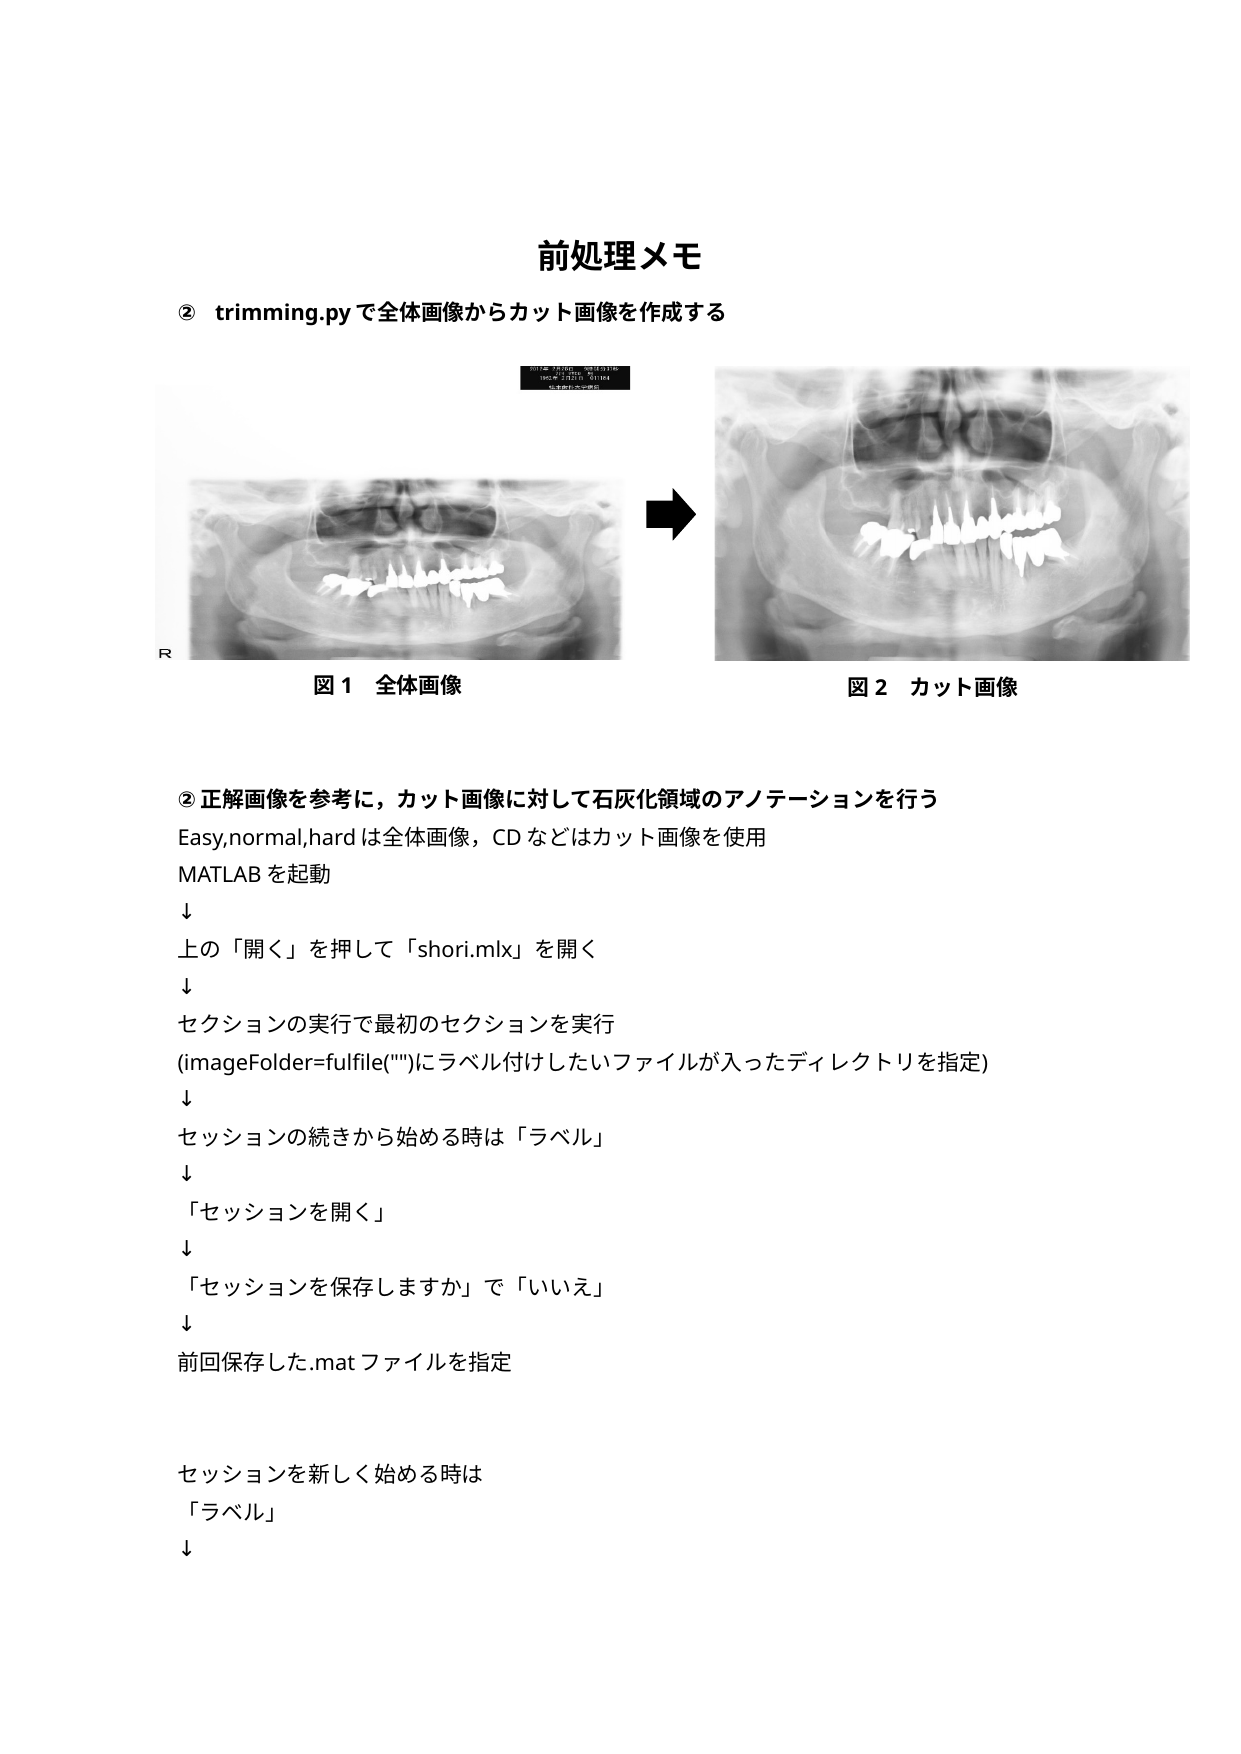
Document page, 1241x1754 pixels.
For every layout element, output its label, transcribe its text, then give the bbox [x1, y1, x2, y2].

text MATLABを起動 [177, 854, 1063, 892]
text ↓ [177, 1529, 1063, 1567]
text 前処理メモ [177, 217, 1063, 292]
text (imageFolder=fulfile("")にラベル付けしたいファイルが入ったディレクトリを指定) [177, 1042, 1063, 1079]
text 「セッションを開く」 [177, 1192, 1063, 1229]
list trimming.pyで全体画像からカット画像を作成する [177, 292, 1063, 329]
picture [714, 366, 1190, 661]
text ②正解画像を参考に，カット画像に対して石灰化領域のアノテーションを行う [177, 779, 1063, 817]
text セクションの実行で最初のセクションを実行 [177, 1004, 1063, 1042]
text ↓ [177, 1229, 1063, 1267]
text 「ラベル」 [177, 1492, 1063, 1529]
text ↓ [177, 1154, 1063, 1192]
text セッションを新しく始める時は [177, 1454, 1063, 1492]
text 「セッションを保存しますか」で「いいえ」 [177, 1267, 1063, 1304]
picture [155, 366, 631, 660]
text ↓ [177, 967, 1063, 1004]
text ↓ [177, 892, 1063, 929]
text Easy,normal,hardは全体画像，CDなどはカット画像を使用 [177, 817, 1063, 854]
text ↓ [177, 1079, 1063, 1117]
text 上の「開く」を押して「shori.mlx」を開く [177, 929, 1063, 967]
text ↓ [177, 1304, 1063, 1342]
text 前回保存した.matファイルを指定 [177, 1342, 1063, 1379]
text セッションの続きから始める時は「ラベル」 [177, 1117, 1063, 1154]
